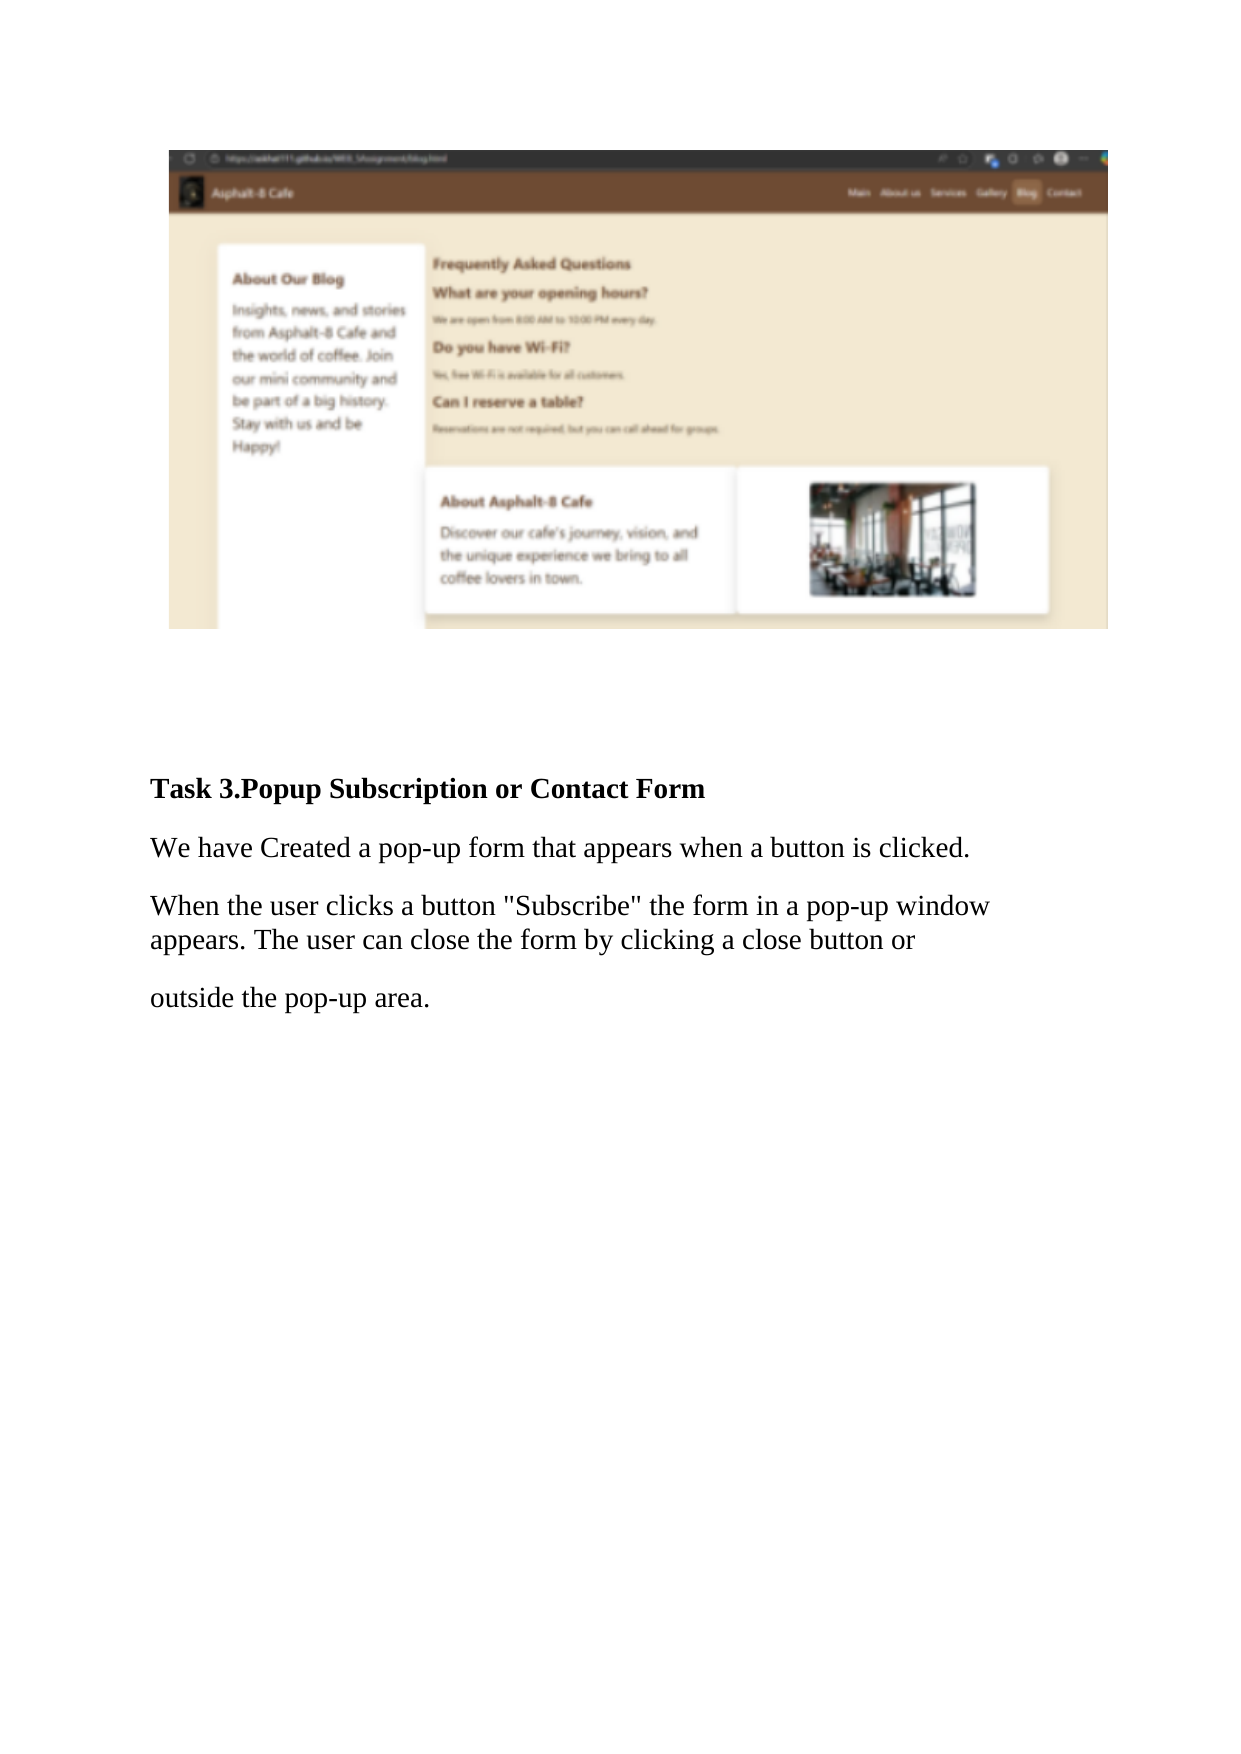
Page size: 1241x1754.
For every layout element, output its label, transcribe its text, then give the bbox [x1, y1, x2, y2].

text When the user clicks a button "Subscribe" the form in a pop-up window appears. The user can close the form by clicking a close button or [150, 888, 1090, 955]
text We have Created a pop-up form that appears when a button is clicked. [150, 830, 1090, 863]
text Task 3.Popup Subscription or Contact Form [150, 771, 1090, 805]
text outside the pop-up area. [150, 980, 1090, 1014]
